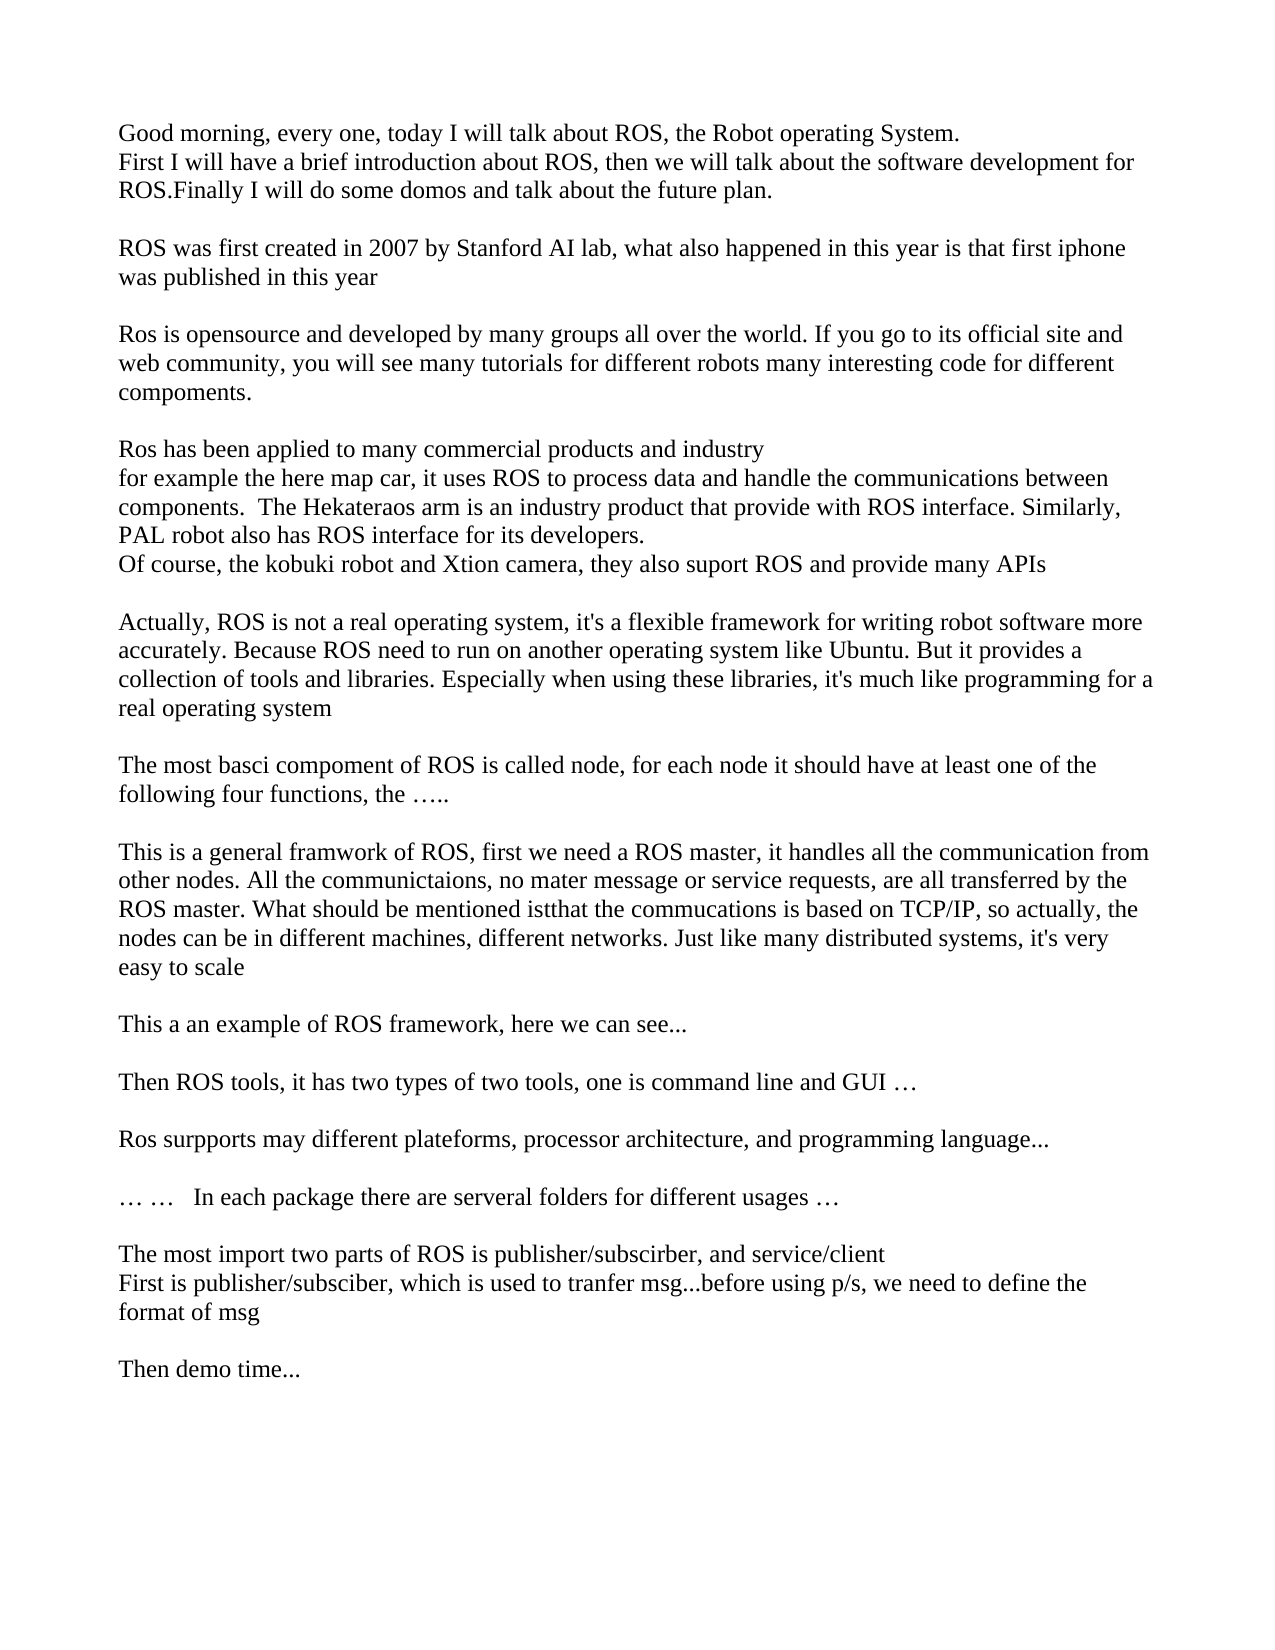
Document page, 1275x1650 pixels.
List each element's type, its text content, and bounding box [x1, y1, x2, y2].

text The most import two parts of ROS is publisher/subscirber, and service/client [118, 1239, 1157, 1268]
text for example the here map car, it uses ROS to process data and handle the communications between components. The Hekateraos arm is an industry product that provide with ROS interface. Similarly, PAL robot also has ROS interface for its developers. [118, 463, 1157, 549]
text This is a general framwork of ROS, first we need a ROS master, it handles all the communication from other nodes. All the communictaions, no mater message or service requests, are all transferred by the ROS master. What should be mentioned istthat the commucations is based on TCP/IP, so actually, the nodes can be in different machines, different networks. Just like many distributed systems, it's very easy to scale [118, 837, 1157, 981]
text Then demo time... [118, 1354, 1157, 1383]
text Ros is opensource and developed by many groups all over the world. If you go to its official site and web community, you will see many tutorials for different robots many interesting code for different compoments. [118, 319, 1157, 406]
text First is publisher/subsciber, which is used to tranfer msg...before using p/s, we need to define the format of msg [118, 1268, 1157, 1326]
text First I will have a brief introduction about ROS, then we will talk about the software development for ROS.Finally I will do some domos and talk about the future plan. [118, 147, 1157, 204]
text Actually, ROS is not a real operating system, it's a flexible framework for writing robot software more accurately. Because ROS need to run on another operating system like Ubuntu. But it provides a collection of tools and libraries. Especially when using these libraries, it's much like programming for a real operating system [118, 607, 1157, 722]
text This a an example of ROS framework, here we can see... [118, 1009, 1157, 1038]
text … … In each package there are serveral folders for different usages … [118, 1182, 1157, 1211]
text Of course, the kobuki robot and Xtion camera, they also suport ROS and provide many APIs [118, 549, 1157, 578]
text Ros surpports may different plateforms, processor architecture, and programming language... [118, 1124, 1157, 1153]
text Ros has been applied to many commercial products and industry [118, 434, 1157, 463]
text Then ROS tools, it has two types of two tools, one is command line and GUI … [118, 1067, 1157, 1096]
text ROS was first created in 2007 by Stanford AI lab, what also happened in this year is that first iphone was published in this year [118, 233, 1157, 291]
text The most basci compoment of ROS is called node, for each node it should have at least one of the following four functions, the ….. [118, 751, 1157, 808]
text Good morning, every one, today I will talk about ROS, the Robot operating System. [118, 118, 1157, 147]
